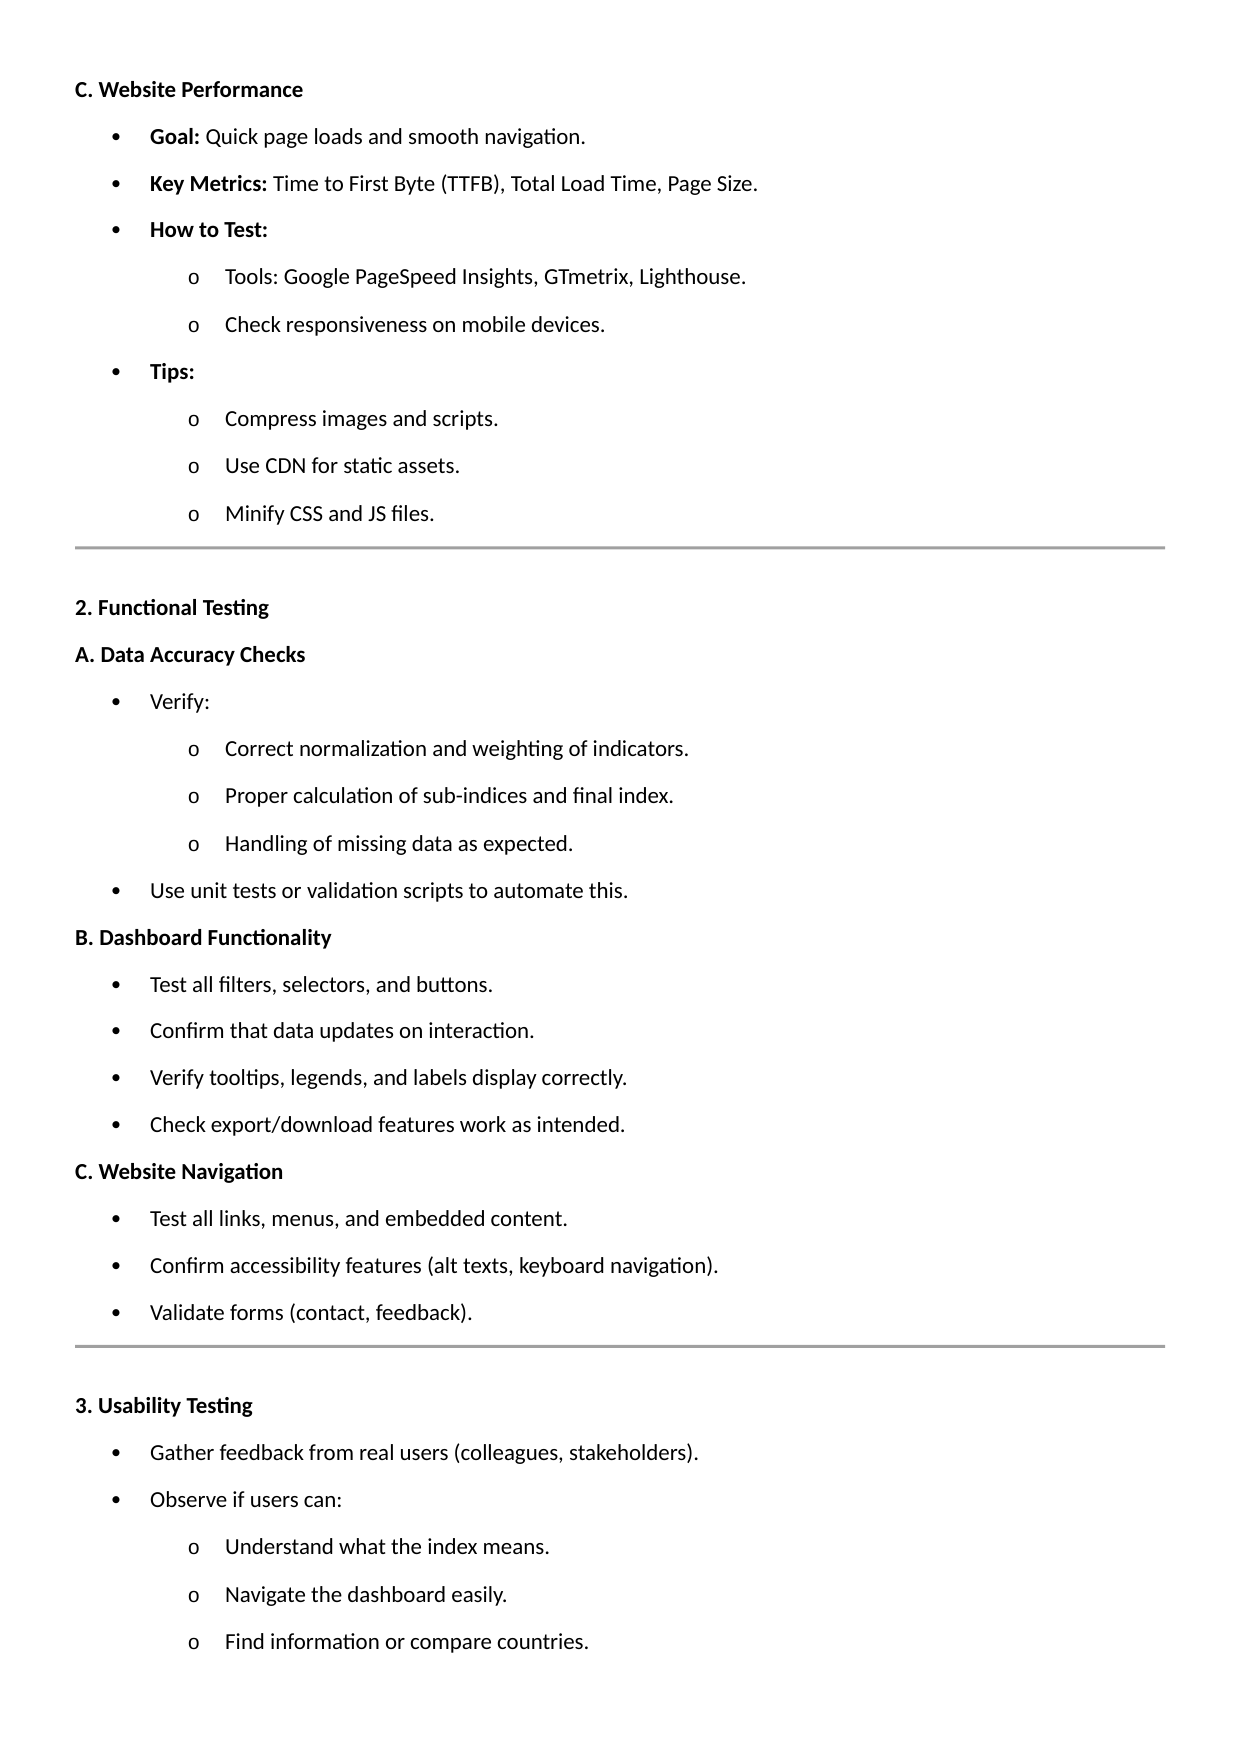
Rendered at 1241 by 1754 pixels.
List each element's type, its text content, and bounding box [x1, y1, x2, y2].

list Tools: Google PageSpeed Insights, GTmetrix, Lighthouse. [187, 262, 1165, 291]
list Use unit tests or validation scripts to automate this. [112, 876, 1165, 904]
list Confirm that data updates on interaction. [112, 1017, 1165, 1045]
text 2. Functional Testing [75, 593, 1165, 621]
list Find information or compare countries. [187, 1627, 1165, 1656]
list Use CDN for static assets. [187, 452, 1165, 480]
list Check responsiveness on mobile devices. [187, 310, 1165, 338]
list Key Metrics: Time to First Byte (TTFB), Total Load Time, Page Size. [112, 169, 1165, 197]
list Tips: [112, 357, 1165, 385]
list Minify CSS and JS files. [187, 499, 1165, 527]
list Compress images and scripts. [187, 404, 1165, 433]
list Test all filters, selectors, and buttons. [112, 970, 1165, 998]
list How to Test: [112, 216, 1165, 244]
list Confirm accessibility features (alt texts, keyboard navigation). [112, 1251, 1165, 1279]
list Understand what the index means. [187, 1532, 1165, 1561]
text 3. Usability Testing [75, 1392, 1165, 1420]
text C. Website Navigation [75, 1157, 1165, 1185]
list Gather feedback from real users (colleagues, stakeholders). [112, 1438, 1165, 1467]
list Verify tooltips, legends, and labels display correctly. [112, 1063, 1165, 1092]
text B. Dashboard Functionality [75, 923, 1165, 951]
list Observe if users can: [112, 1485, 1165, 1513]
list Navigate the dashboard easily. [187, 1580, 1165, 1608]
list Check export/download features work as intended. [112, 1110, 1165, 1138]
list Goal: Quick page loads and smooth navigation. [112, 122, 1165, 150]
list Proper calculation of sub-indices and final index. [187, 781, 1165, 810]
list Correct normalization and weighting of indicators. [187, 734, 1165, 762]
list Handling of missing data as expected. [187, 829, 1165, 857]
list Validate forms (contact, feedback). [112, 1298, 1165, 1326]
list Test all links, menus, and embedded content. [112, 1204, 1165, 1232]
list Verify: [112, 687, 1165, 715]
text C. Website Performance [75, 75, 1165, 103]
text A. Data Accuracy Checks [75, 640, 1165, 668]
